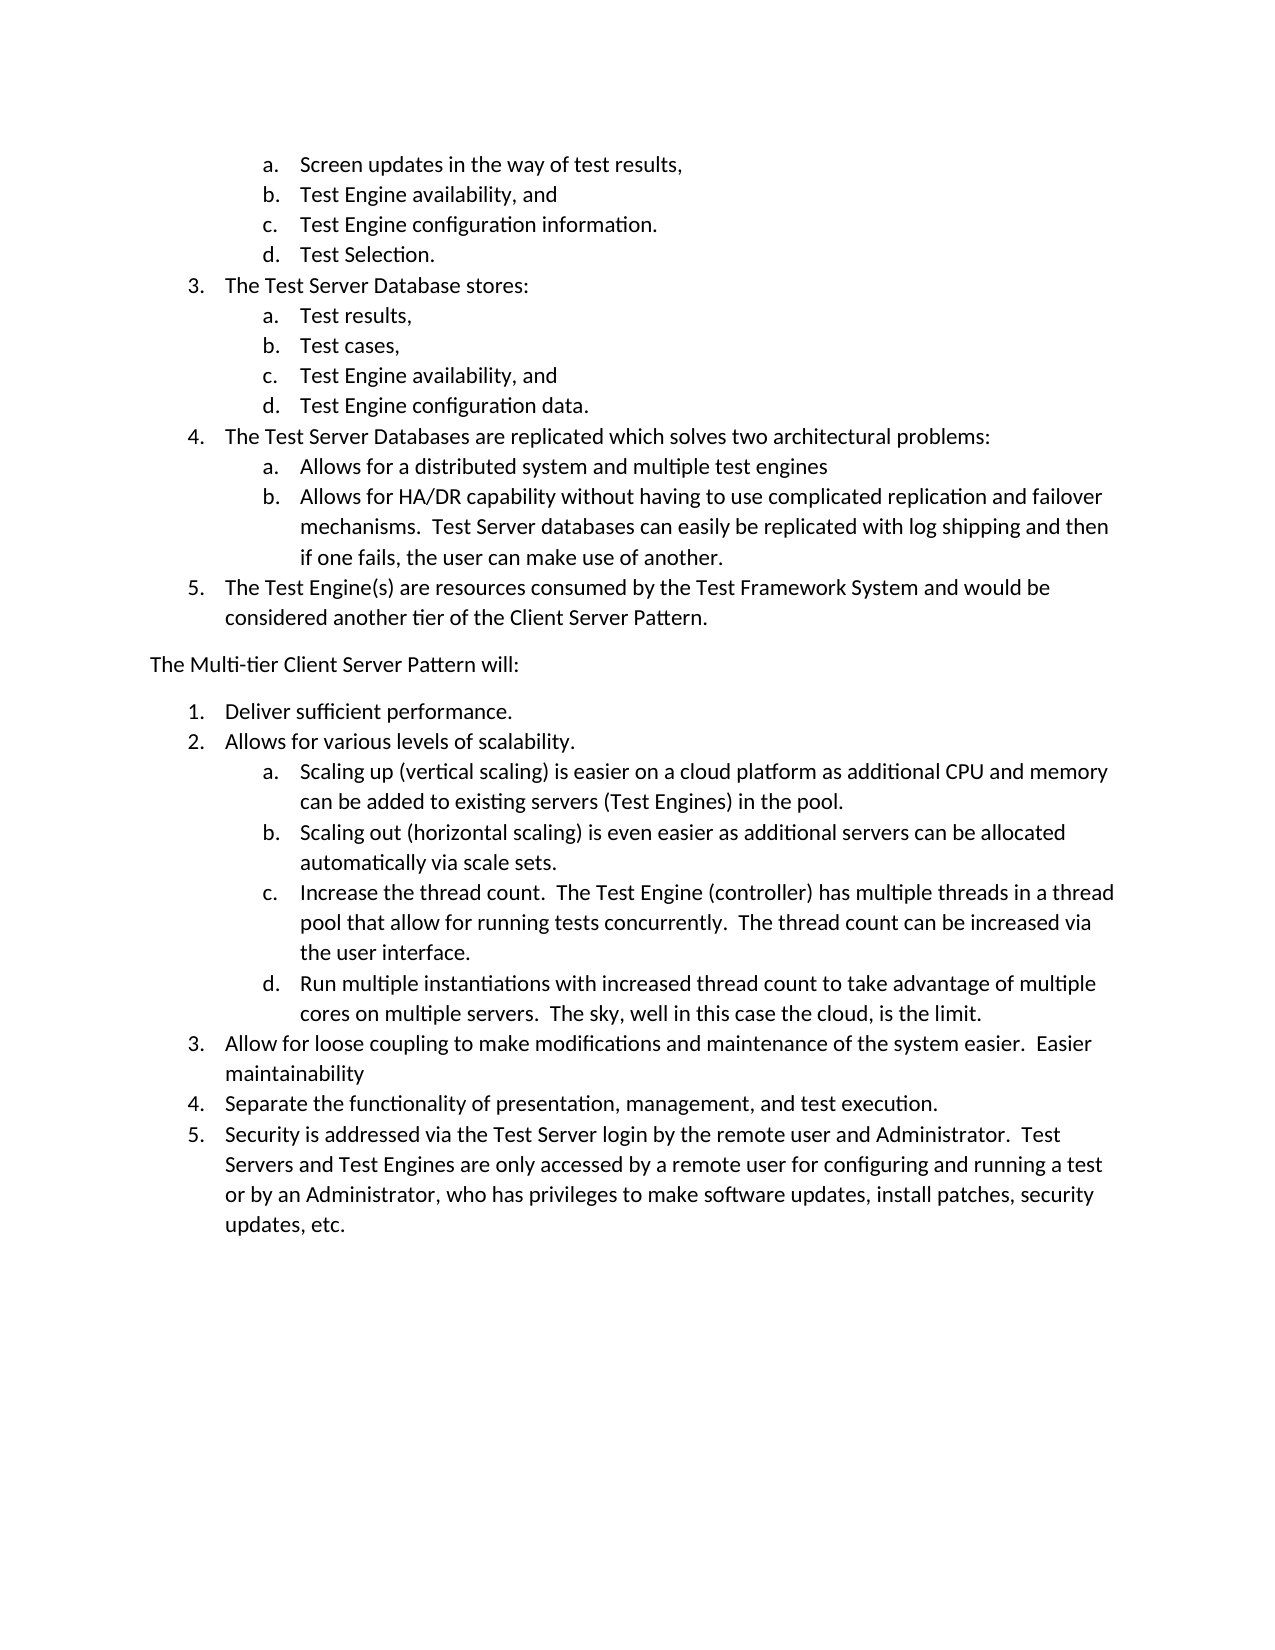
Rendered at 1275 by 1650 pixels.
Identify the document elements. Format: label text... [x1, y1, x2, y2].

list Separate the functionality of presentation, management, and test execution. [187, 1089, 1125, 1118]
list Increase the thread count. The Test Engine (controller) has multiple threads in a thread pool that allow for running tests concurrently. The thread count can be increased via the user interface. [262, 878, 1125, 967]
list The Test Engine(s) are resources consumed by the Test Framework System and would be considered another tier of the Client Server Pattern. [187, 573, 1125, 631]
list The Test Server Databases are replicated which solves two architectural problems: [187, 422, 1125, 450]
list The Test Server Database stores: [187, 271, 1125, 299]
list Security is addressed via the Test Server login by the remote user and Administrator. Test Servers and Test Engines are only accessed by a remote user for configuring and running a test or by an Administrator, who has privileges to make software updates, install patches, security updates, etc. [187, 1120, 1125, 1238]
list Scaling up (vertical scaling) is easier on a cloud platform as additional CPU and memory can be added to existing servers (Test Engines) in the pool. [262, 757, 1125, 816]
list Allows for various levels of scalability. [187, 727, 1125, 755]
list Test Engine configuration data. [262, 392, 1125, 420]
list Deliver sufficient performance. [187, 697, 1125, 725]
list Test results, [262, 301, 1125, 329]
text The Multi-tier Client Server Pattern will: [150, 650, 1125, 678]
list Test Engine configuration information. [262, 210, 1125, 238]
list Allow for loose coupling to make modifications and maintenance of the system easier. Easier maintainability [187, 1029, 1125, 1087]
list Test Selection. [262, 241, 1125, 269]
list Screen updates in the way of test results, [262, 150, 1125, 178]
list Test Engine availability, and [262, 180, 1125, 208]
list Allows for a distributed system and multiple test engines [262, 452, 1125, 480]
list Scaling out (horizontal scaling) is even easier as additional servers can be allocated automatically via scale sets. [262, 818, 1125, 876]
list Allows for HA/DR capability without having to use complicated replication and failover mechanisms. Test Server databases can easily be replicated with log shipping and then if one fails, the user can make use of another. [262, 482, 1125, 571]
list Test cases, [262, 331, 1125, 359]
list Run multiple instantiations with increased thread count to take advantage of multiple cores on multiple servers. The sky, well in this case the cloud, is the limit. [262, 969, 1125, 1027]
list Test Engine availability, and [262, 361, 1125, 389]
